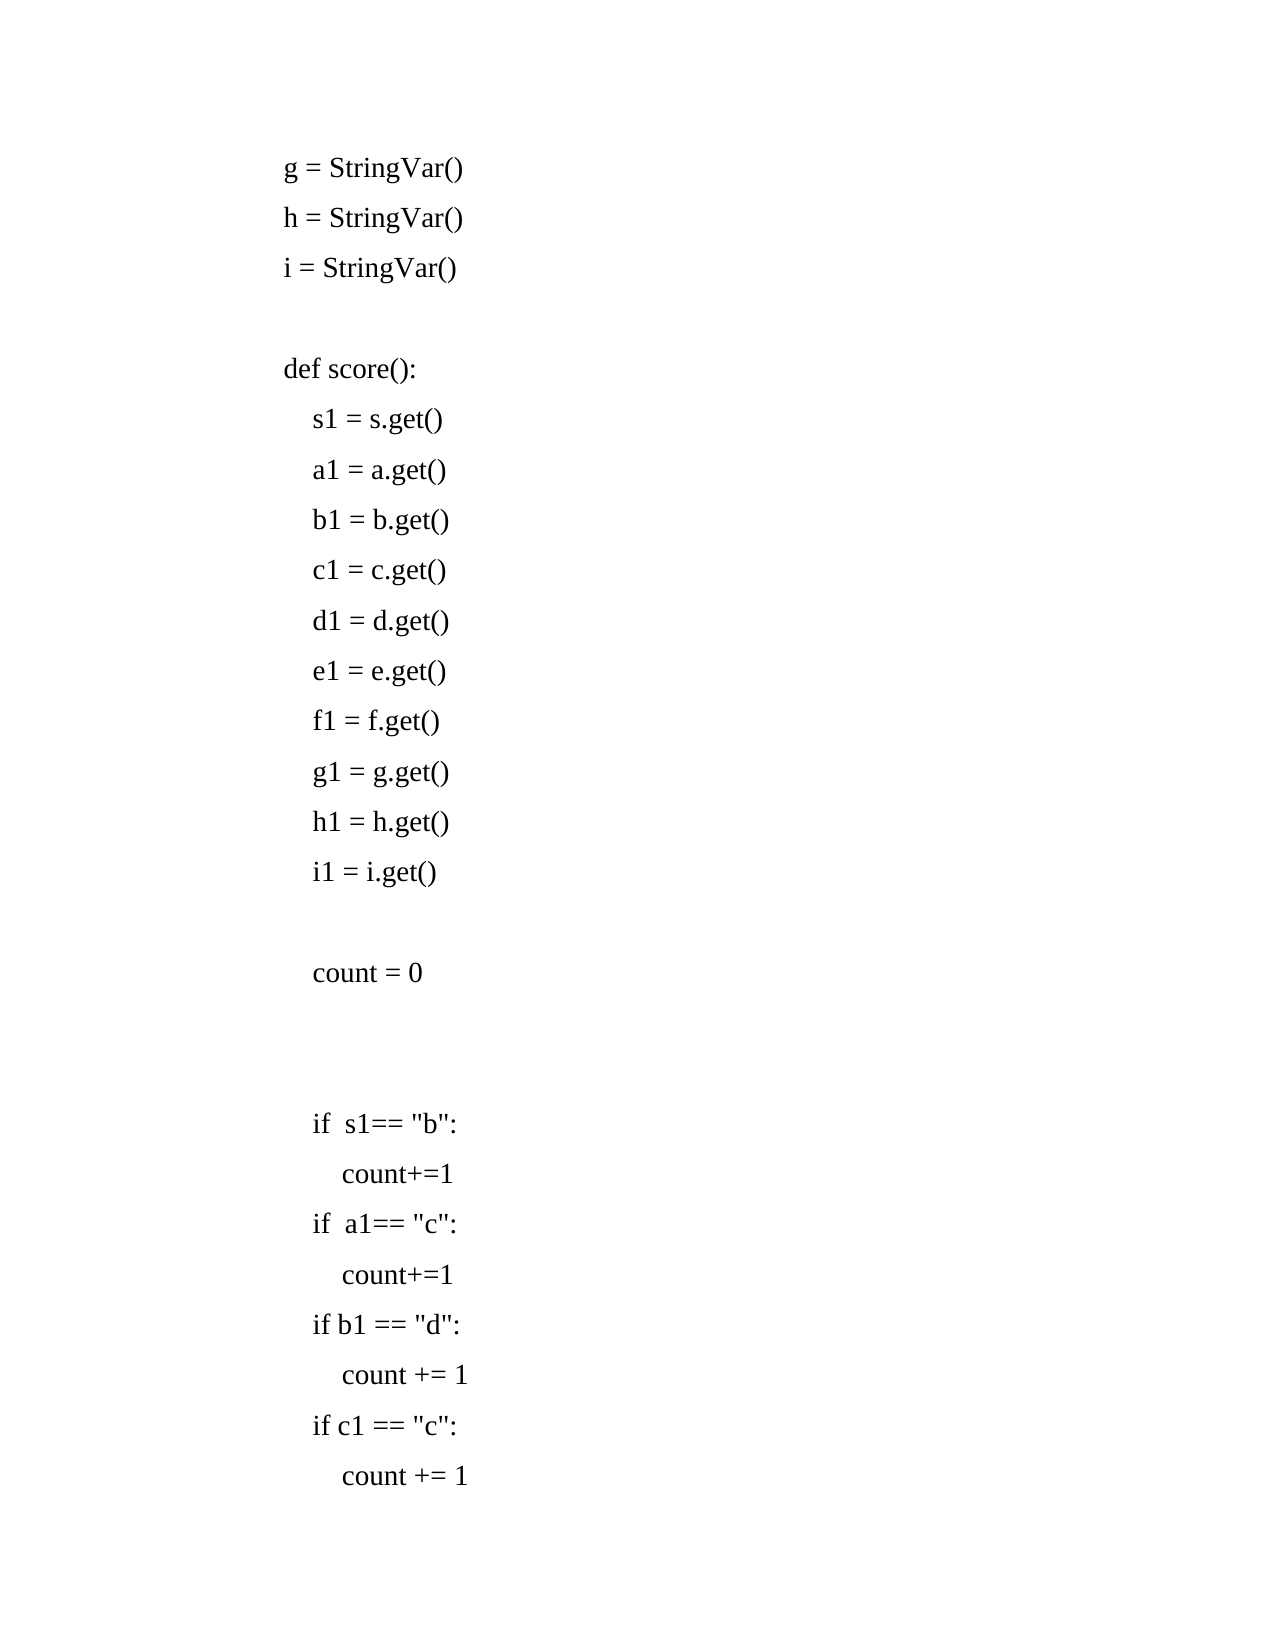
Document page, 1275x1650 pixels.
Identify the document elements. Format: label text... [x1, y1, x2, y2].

list a1 = a.get() [225, 452, 1125, 485]
list f1 = f.get() [225, 703, 1125, 737]
list g = StringVar() [225, 150, 1125, 183]
list if b1 == "d": [225, 1307, 1125, 1341]
list h = StringVar() [225, 200, 1125, 234]
list b1 = b.get() [225, 502, 1125, 536]
list c1 = c.get() [225, 552, 1125, 586]
list g1 = g.get() [225, 754, 1125, 787]
list e1 = e.get() [225, 653, 1125, 687]
list if c1 == "c": [225, 1408, 1125, 1441]
list count+=1 [225, 1257, 1125, 1290]
list h1 = h.get() [225, 804, 1125, 838]
list count += 1 [225, 1458, 1125, 1492]
list i1 = i.get() [225, 854, 1125, 888]
list if a1== "c": [225, 1207, 1125, 1240]
list count = 0 [225, 955, 1125, 988]
list count += 1 [225, 1357, 1125, 1391]
list if s1== "b": [225, 1106, 1125, 1139]
list s1 = s.get() [225, 402, 1125, 435]
list count+=1 [225, 1156, 1125, 1190]
list i = StringVar() [225, 251, 1125, 284]
list d1 = d.get() [225, 603, 1125, 636]
list def score(): [225, 351, 1125, 385]
